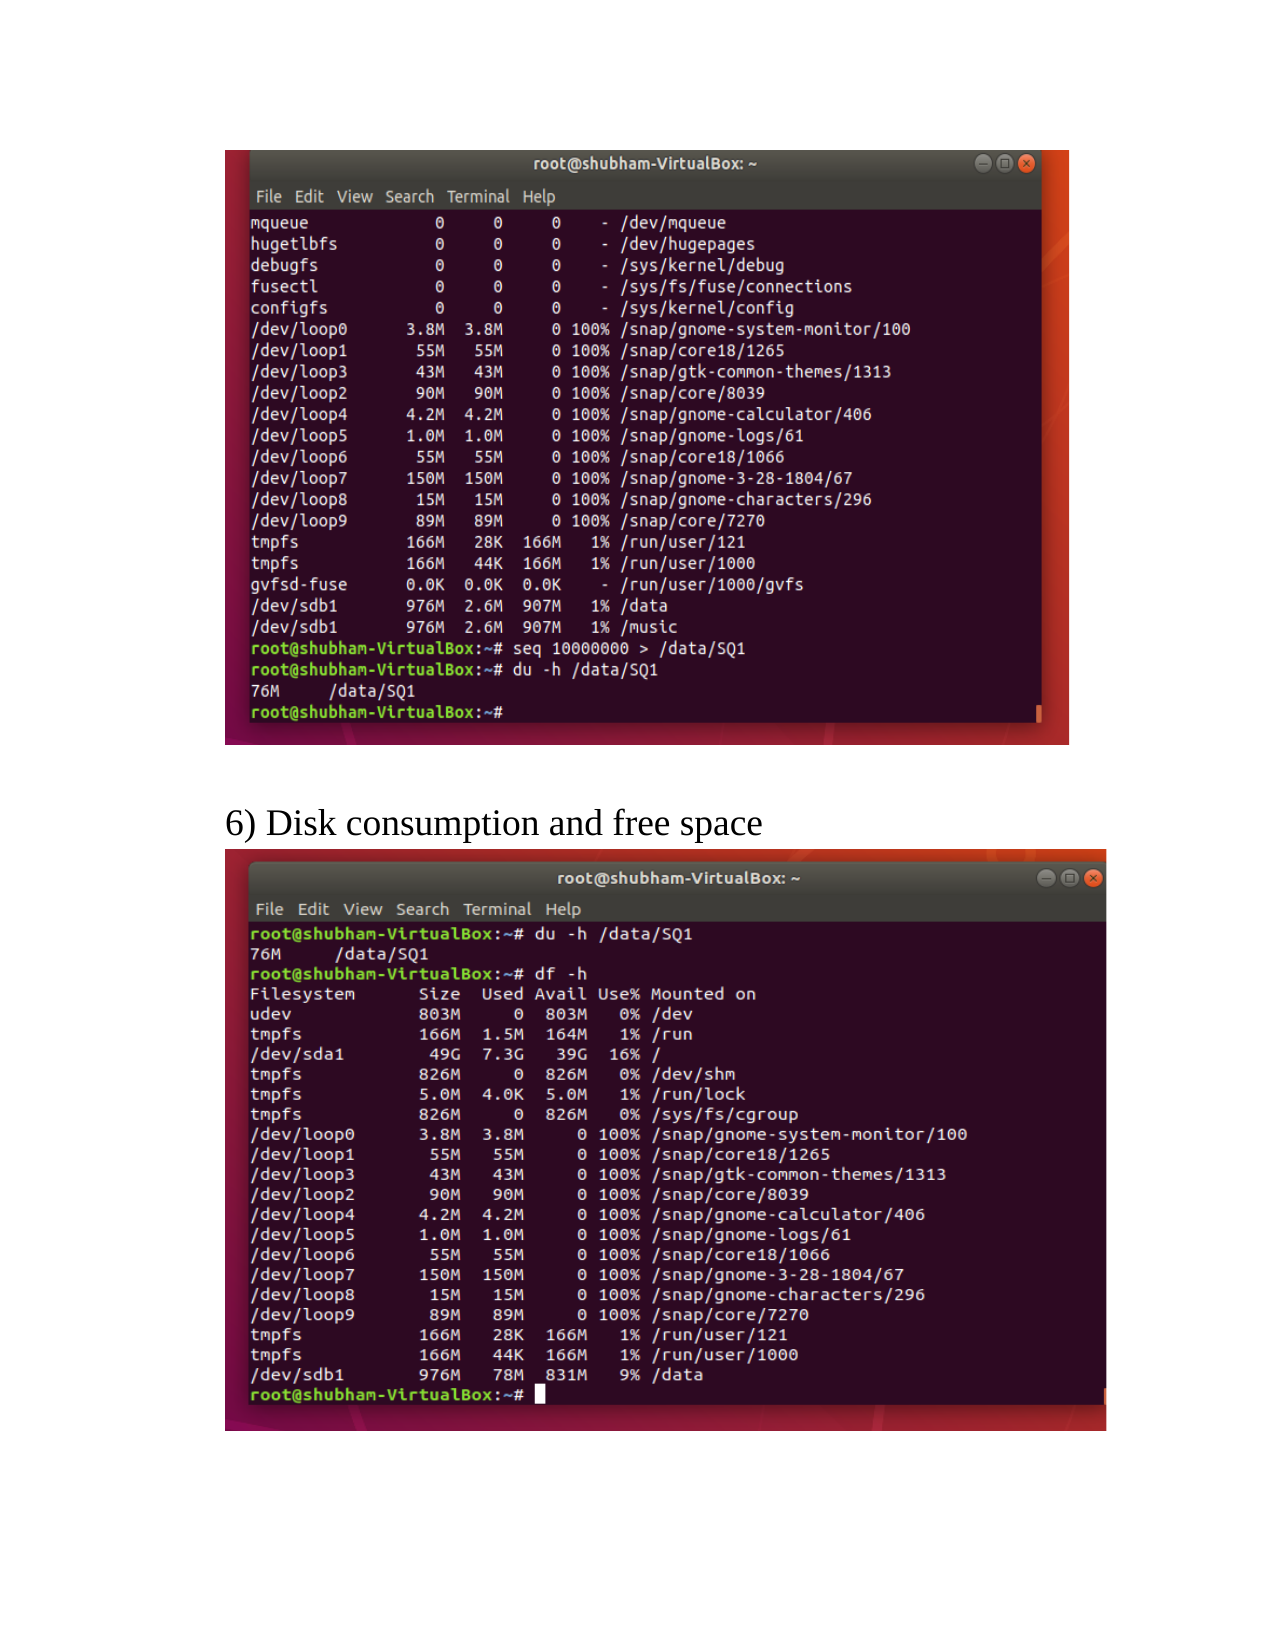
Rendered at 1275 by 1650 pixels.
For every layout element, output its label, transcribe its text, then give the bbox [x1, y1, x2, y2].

picture [225, 849, 1107, 1431]
picture [225, 150, 1070, 745]
list 6) Disk consumption and free space [225, 800, 1125, 843]
